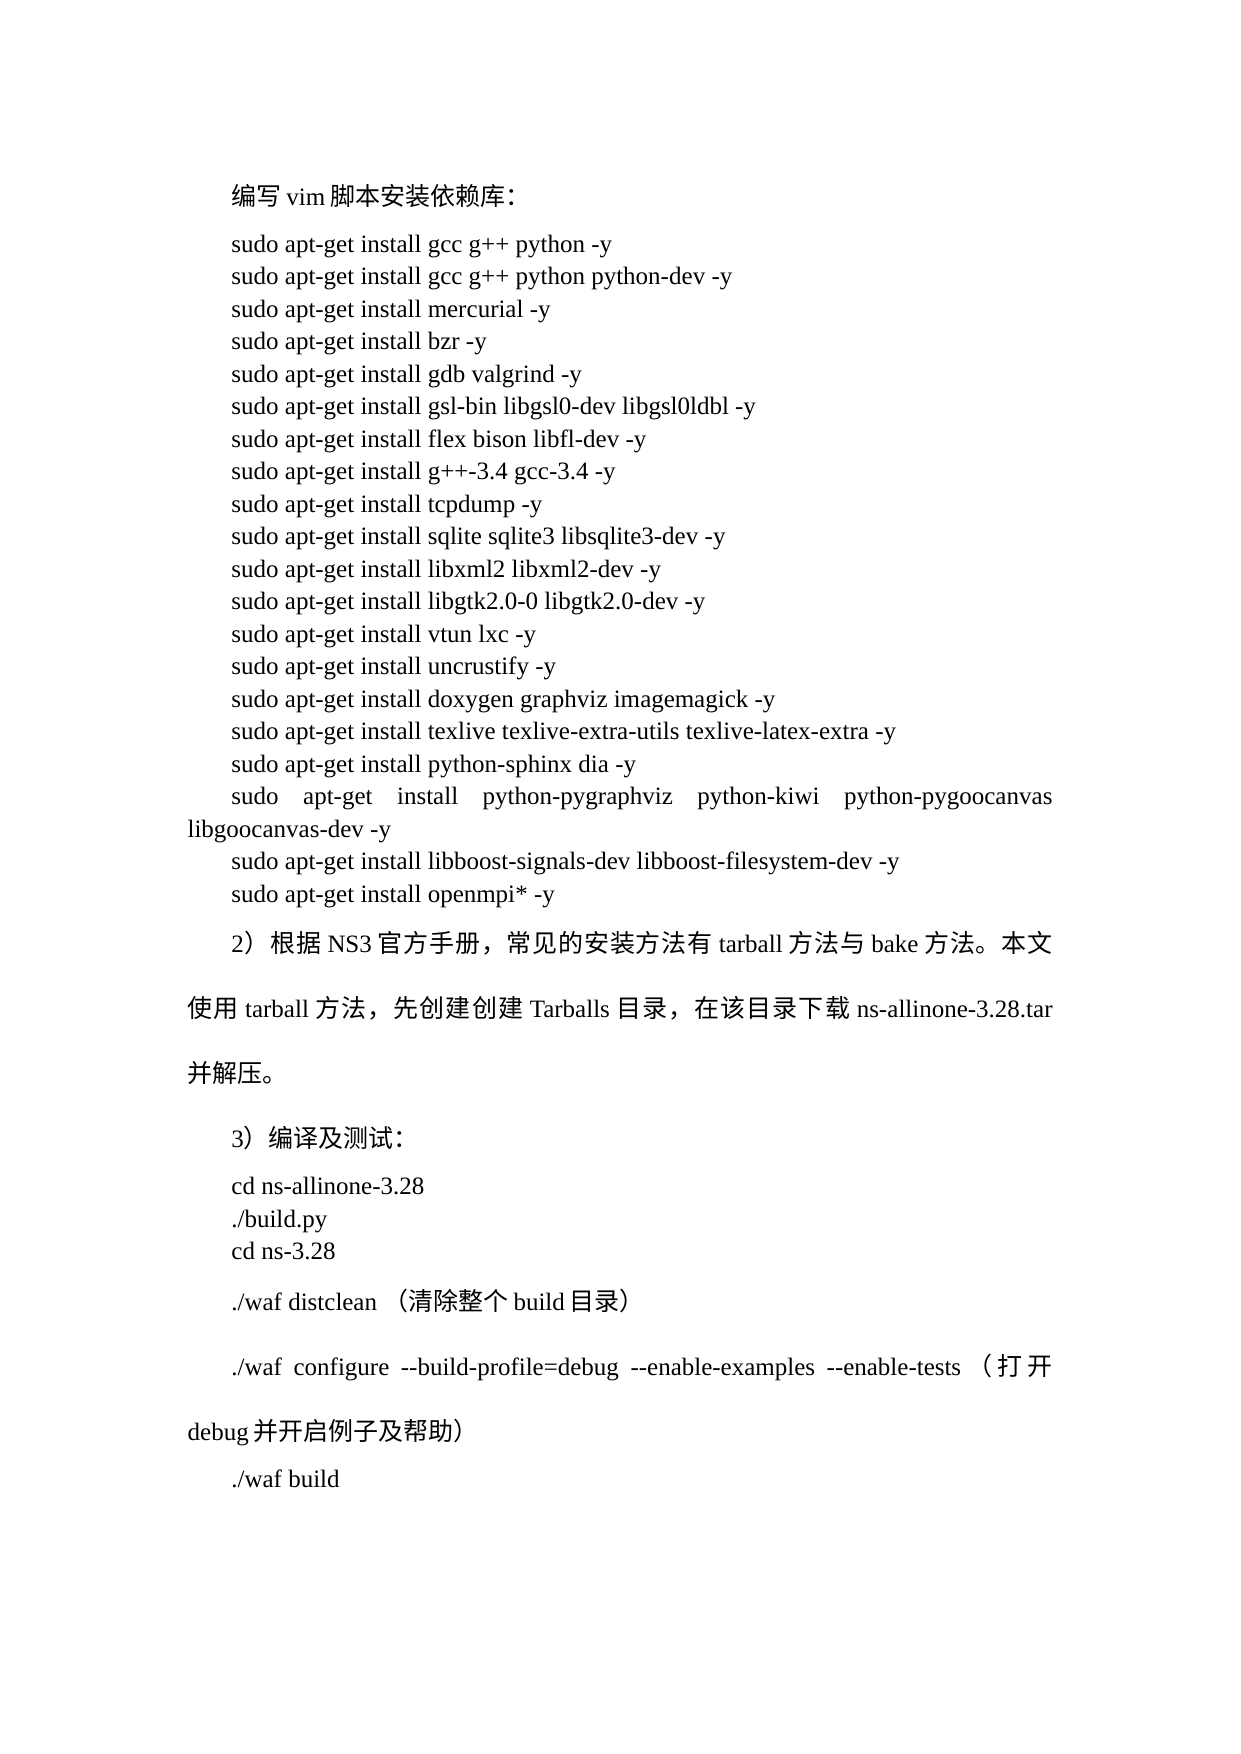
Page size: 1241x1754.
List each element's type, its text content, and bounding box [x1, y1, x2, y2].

text 编写vim脚本安装依赖库： [187, 162, 1053, 227]
text sudo apt-get install bzr -y [187, 324, 1053, 357]
text sudo apt-get install doxygen graphviz imagemagick -y [187, 682, 1053, 714]
text 3）编译及测试： [187, 1104, 1053, 1169]
text sudo apt-get install gcc g++ python python-dev -y [187, 259, 1053, 292]
text sudo apt-get install flex bison libfl-dev -y [187, 422, 1053, 454]
text sudo apt-get install texlive texlive-extra-utils texlive-latex-extra -y [187, 714, 1053, 747]
text ./build.py [187, 1202, 1053, 1234]
text sudo apt-get install uncrustify -y [187, 649, 1053, 682]
text sudo apt-get install gcc g++ python -y [187, 227, 1053, 259]
text sudo apt-get install gdb valgrind -y [187, 357, 1053, 389]
text sudo apt-get install python-pygraphviz python-kiwi python-pygoocanvas libgoocanvas-dev -y [187, 779, 1053, 844]
text 2）根据NS3官方手册，常见的安装方法有tarball方法与bake方法。本文使用tarball方法，先创建创建Tarballs目录，在该目录下载ns-allinone-3.28.tar并解压。 [187, 909, 1053, 1104]
text sudo apt-get install libxml2 libxml2-dev -y [187, 552, 1053, 584]
text sudo apt-get install mercurial -y [187, 292, 1053, 324]
text sudo apt-get install python-sphinx dia -y [187, 747, 1053, 779]
text sudo apt-get install openmpi* -y [187, 877, 1053, 909]
text sudo apt-get install gsl-bin libgsl0-dev libgsl0ldbl -y [187, 389, 1053, 422]
text ./waf configure --build-profile=debug --enable-examples --enable-tests（打开debug并开启例子及帮助） [187, 1332, 1053, 1462]
text sudo apt-get install g++-3.4 gcc-3.4 -y [187, 454, 1053, 487]
text sudo apt-get install libgtk2.0-0 libgtk2.0-dev -y [187, 584, 1053, 617]
text ./waf build [187, 1462, 1053, 1494]
text sudo apt-get install sqlite sqlite3 libsqlite3-dev -y [187, 519, 1053, 552]
text sudo apt-get install libboost-signals-dev libboost-filesystem-dev -y [187, 844, 1053, 877]
text sudo apt-get install tcpdump -y [187, 487, 1053, 519]
text cd ns-3.28 [187, 1234, 1053, 1267]
text cd ns-allinone-3.28 [187, 1169, 1053, 1202]
text sudo apt-get install vtun lxc -y [187, 617, 1053, 649]
text ./waf distclean （清除整个build目录） [187, 1267, 1053, 1332]
